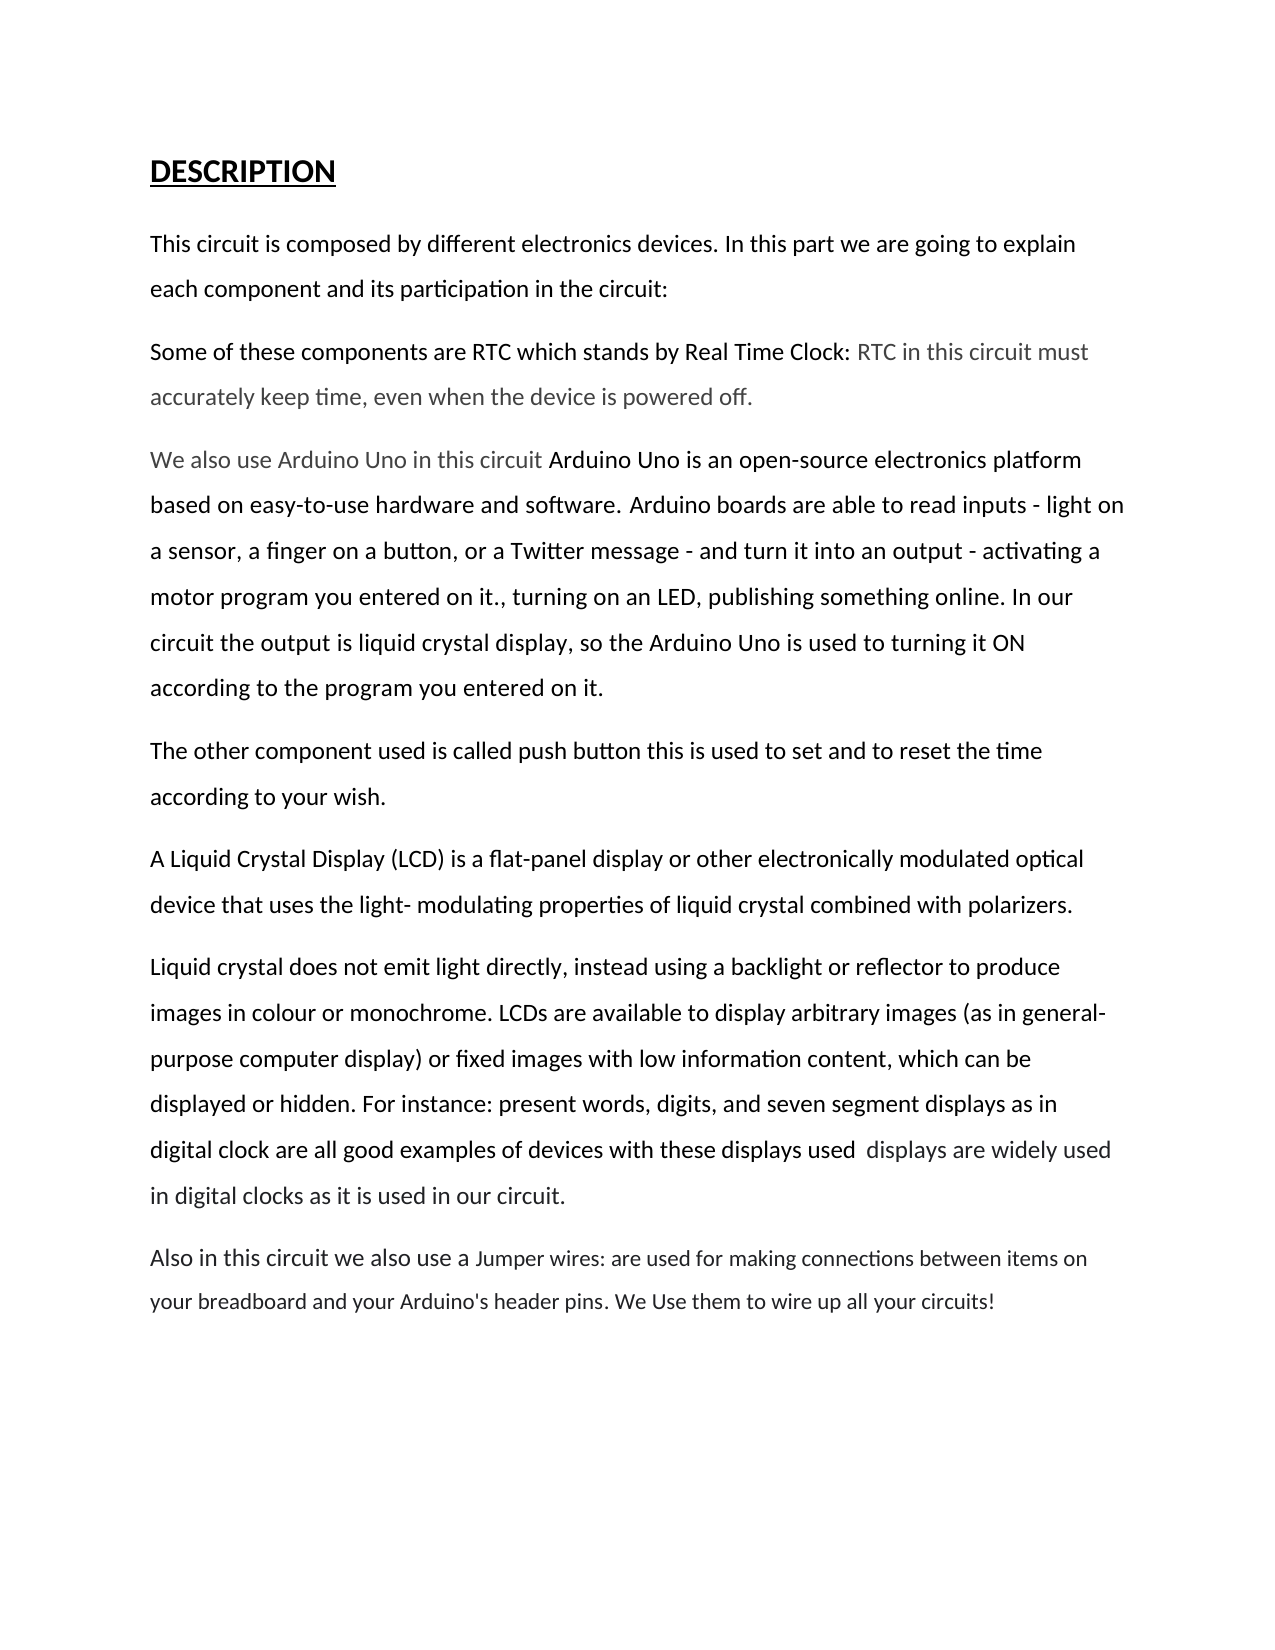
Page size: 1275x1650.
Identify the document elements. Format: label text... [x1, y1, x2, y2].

text This circuit is composed by different electronics devices. In this part we are going to explain each component and its participation in the circuit: [150, 228, 1125, 304]
text Liquid crystal does not emit light directly, instead using a backlight or reflector to produce images in colour or monochrome. LCDs are available to display arbitrary images (as in general-purpose computer display) or fixed images with low information content, which can be displayed or hidden. For instance: present words, digits, and seven segment displays as in digital clock are all good examples of devices with these displays used displays are widely used in digital clocks as it is used in our circuit. [150, 951, 1125, 1210]
text A Liquid Crystal Display (LCD) is a flat-panel display or other electronically modulated optical device that uses the light- modulating properties of liquid crystal combined with polarizers. [150, 843, 1125, 919]
text We also use Arduino Uno in this circuit Arduino Uno is an open-source electronics platform based on easy-to-use hardware and software. Arduino boards are able to read inputs - light on a sensor, a finger on a button, or a Twitter message - and turn it into an output - activating a motor program you entered on it., turning on an LED, publishing something online. In our circuit the output is liquid crystal display, so the Arduino Uno is used to turning it ON according to the program you entered on it. [150, 444, 1125, 703]
text Some of these components are RTC which stands by Real Time Clock: RTC in this circuit must accurately keep time, even when the device is powered off. [150, 336, 1125, 412]
text DESCRIPTION [150, 150, 1125, 191]
text The other component used is called push button this is used to set and to reset the time according to your wish. [150, 735, 1125, 811]
text Also in this circuit we also use a Jumper wires: are used for making connections between items on your breadboard and your Arduino's header pins. We Use them to wire up all your circuits! [150, 1242, 1125, 1315]
